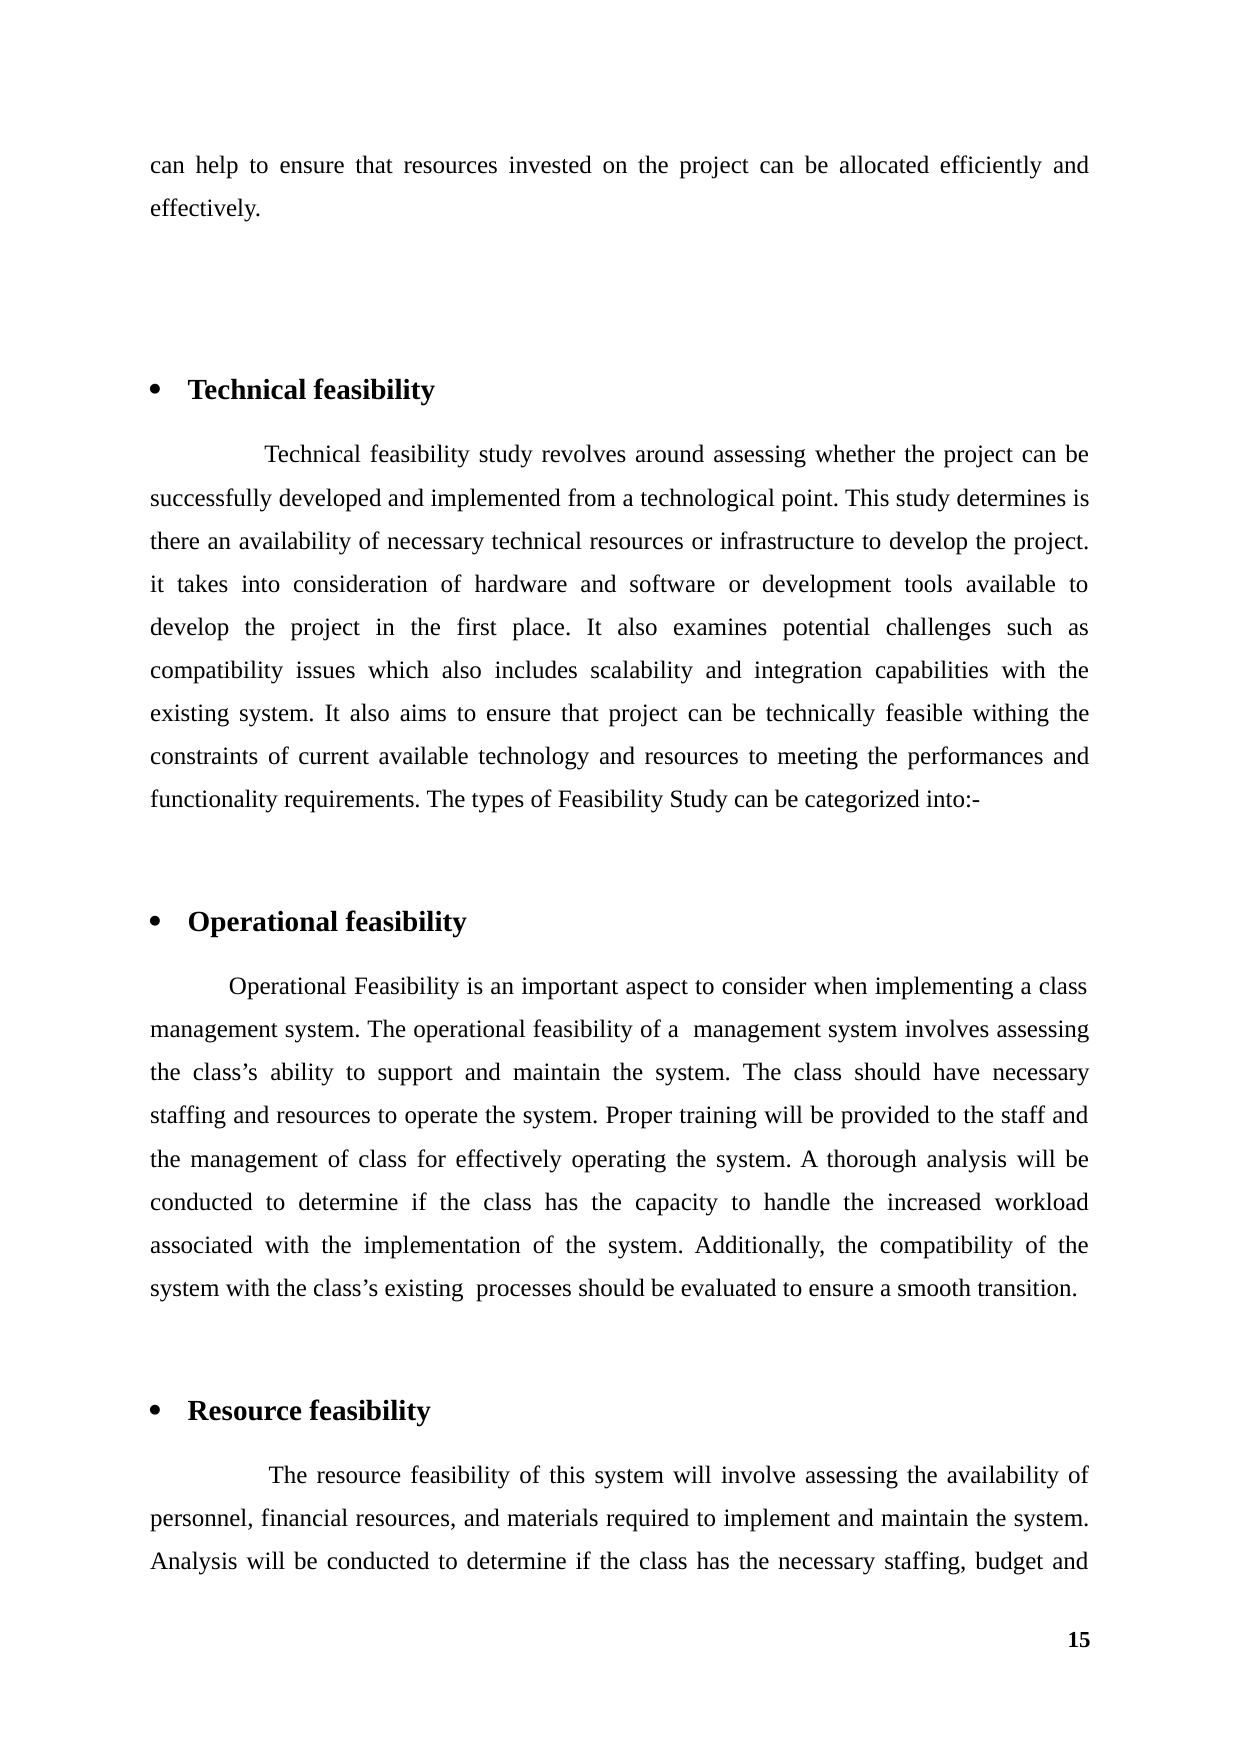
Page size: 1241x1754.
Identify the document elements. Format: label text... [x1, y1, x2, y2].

list Operational feasibility [150, 904, 1090, 938]
list Resource feasibility [150, 1393, 1090, 1426]
list Technical feasibility [150, 372, 1090, 406]
text Technical feasibility study revolves around assessing whether the project can be successfully developed and implemented from a technological point. This study determines is there an availability of necessary technical resources or infrastructure to develop the project. it takes into consideration of hardware and software or development tools available to develop the project in the first place. It also examines potential challenges such as compatibility issues which also includes scalability and integration capabilities with the existing system. It also aims to ensure that project can be technically feasible withing the constraints of current available technology and resources to meeting the performances and functionality requirements. The types of Feasibility Study can be categorized into:- [150, 439, 1090, 813]
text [150, 1460, 1090, 1575]
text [150, 150, 1090, 222]
text Operational Feasibility is an important aspect to consider when implementing a class management system. The operational feasibility of a management system involves assessing the class’s ability to support and maintain the system. The class should have necessary staffing and resources to operate the system. Proper training will be provided to the staff and the management of class for effectively operating the system. A thorough analysis will be conducted to determine if the class has the capacity to handle the increased workload associated with the implementation of the system. Additionally, the compatibility of the system with the class’s existing processes should be evaluated to ensure a smooth transition. [150, 971, 1090, 1302]
